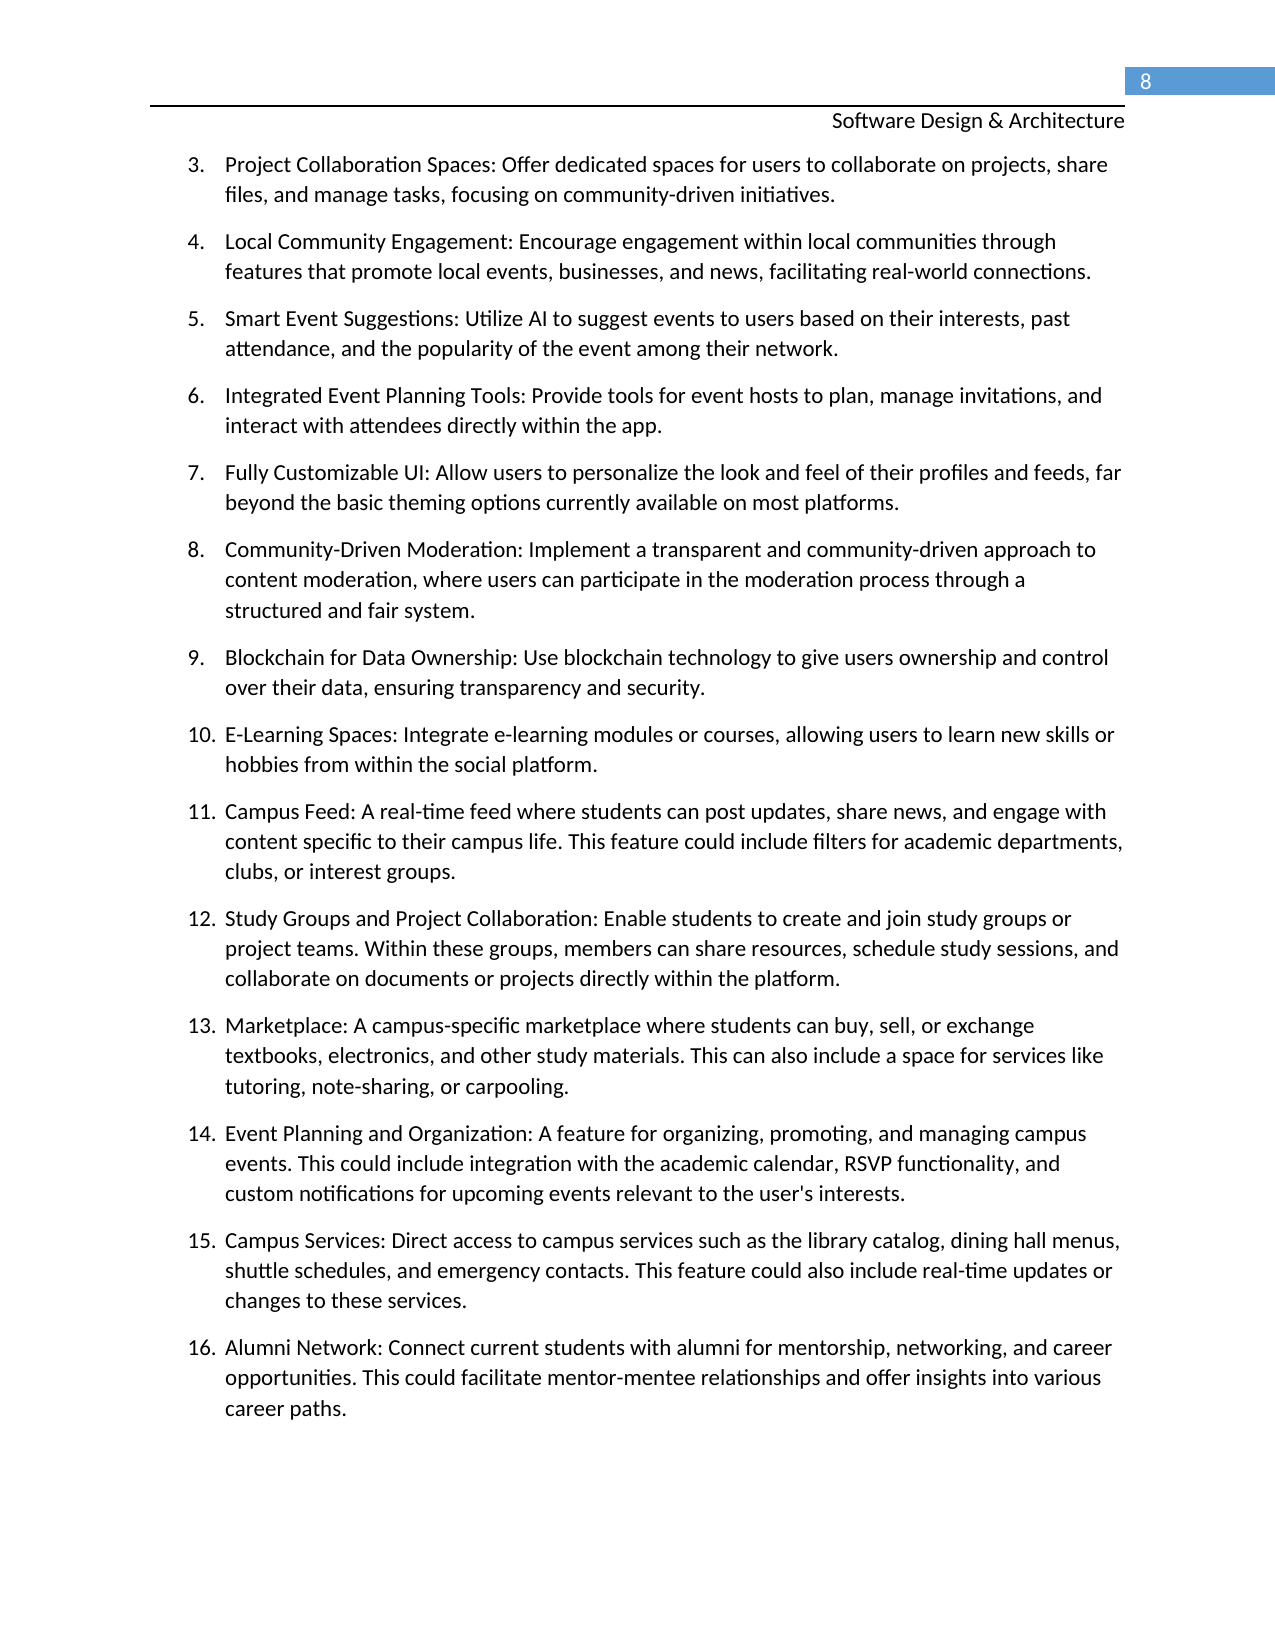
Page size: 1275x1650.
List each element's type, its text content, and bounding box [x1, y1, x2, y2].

list Event Planning and Organization: A feature for organizing, promoting, and managing campus events. This could include integration with the academic calendar, RSVP functionality, and custom notifications for upcoming events relevant to the user's interests. [187, 1119, 1125, 1207]
list Smart Event Suggestions: Utilize AI to suggest events to users based on their interests, past attendance, and the popularity of the event among their network. [187, 304, 1125, 362]
list Marketplace: A campus-specific marketplace where students can buy, sell, or exchange textbooks, electronics, and other study materials. This can also include a space for services like tutoring, note-sharing, or carpooling. [187, 1011, 1125, 1100]
list Campus Services: Direct access to campus services such as the library catalog, dining hall menus, shuttle schedules, and emergency contacts. This feature could also include real-time updates or changes to these services. [187, 1226, 1125, 1314]
list E-Learning Spaces: Integrate e-learning modules or courses, allowing users to learn new skills or hobbies from within the social platform. [187, 720, 1125, 778]
list Campus Feed: A real-time feed where students can post updates, share news, and engage with content specific to their campus life. This feature could include filters for academic departments, clubs, or interest groups. [187, 797, 1125, 885]
list Alumni Network: Connect current students with alumni for mentorship, networking, and career opportunities. This could facilitate mentor-mentee relationships and offer insights into various career paths. [187, 1333, 1125, 1422]
list Integrated Event Planning Tools: Provide tools for event hosts to plan, manage invitations, and interact with attendees directly within the app. [187, 381, 1125, 439]
list Community-Driven Moderation: Implement a transparent and community-driven approach to content moderation, where users can participate in the moderation process through a structured and fair system. [187, 535, 1125, 624]
list Blockchain for Data Ownership: Use blockchain technology to give users ownership and control over their data, ensuring transparency and security. [187, 643, 1125, 701]
list Project Collaboration Spaces: Offer dedicated spaces for users to collaborate on projects, share files, and manage tasks, focusing on community-driven initiatives. [187, 150, 1125, 208]
list Local Community Engagement: Encourage engagement within local communities through features that promote local events, businesses, and news, facilitating real-world connections. [187, 227, 1125, 285]
list Study Groups and Project Collaboration: Enable students to create and join study groups or project teams. Within these groups, members can share resources, schedule study sessions, and collaborate on documents or projects directly within the platform. [187, 904, 1125, 993]
list Fully Customizable UI: Allow users to personalize the look and feel of their profiles and feeds, far beyond the basic theming options currently available on most platforms. [187, 458, 1125, 517]
